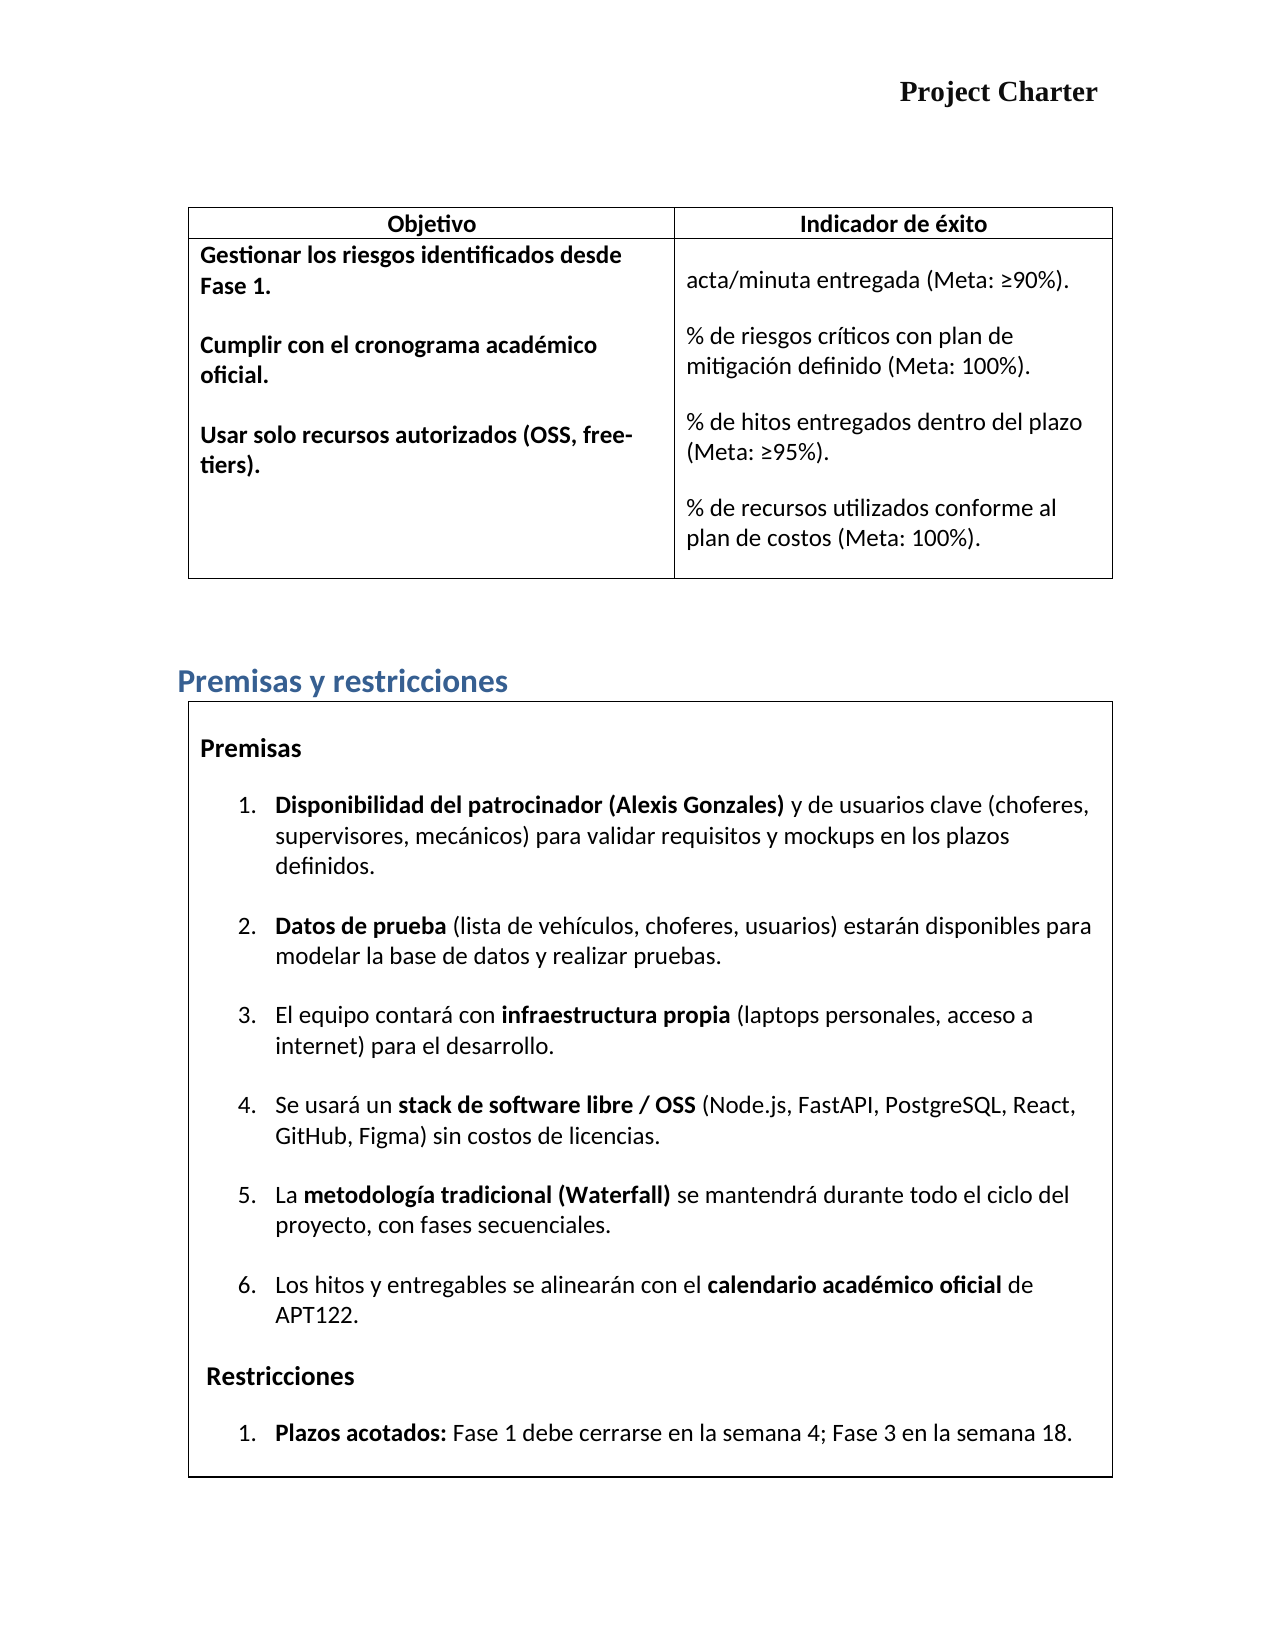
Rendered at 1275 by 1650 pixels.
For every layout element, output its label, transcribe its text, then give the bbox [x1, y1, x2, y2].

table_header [189, 702, 1112, 1476]
table_header Indicador de éxito [675, 208, 1112, 238]
subtitle Premisas y restricciones [177, 661, 1098, 701]
table_header Objetivo [189, 208, 674, 238]
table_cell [189, 239, 674, 578]
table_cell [675, 239, 1112, 578]
